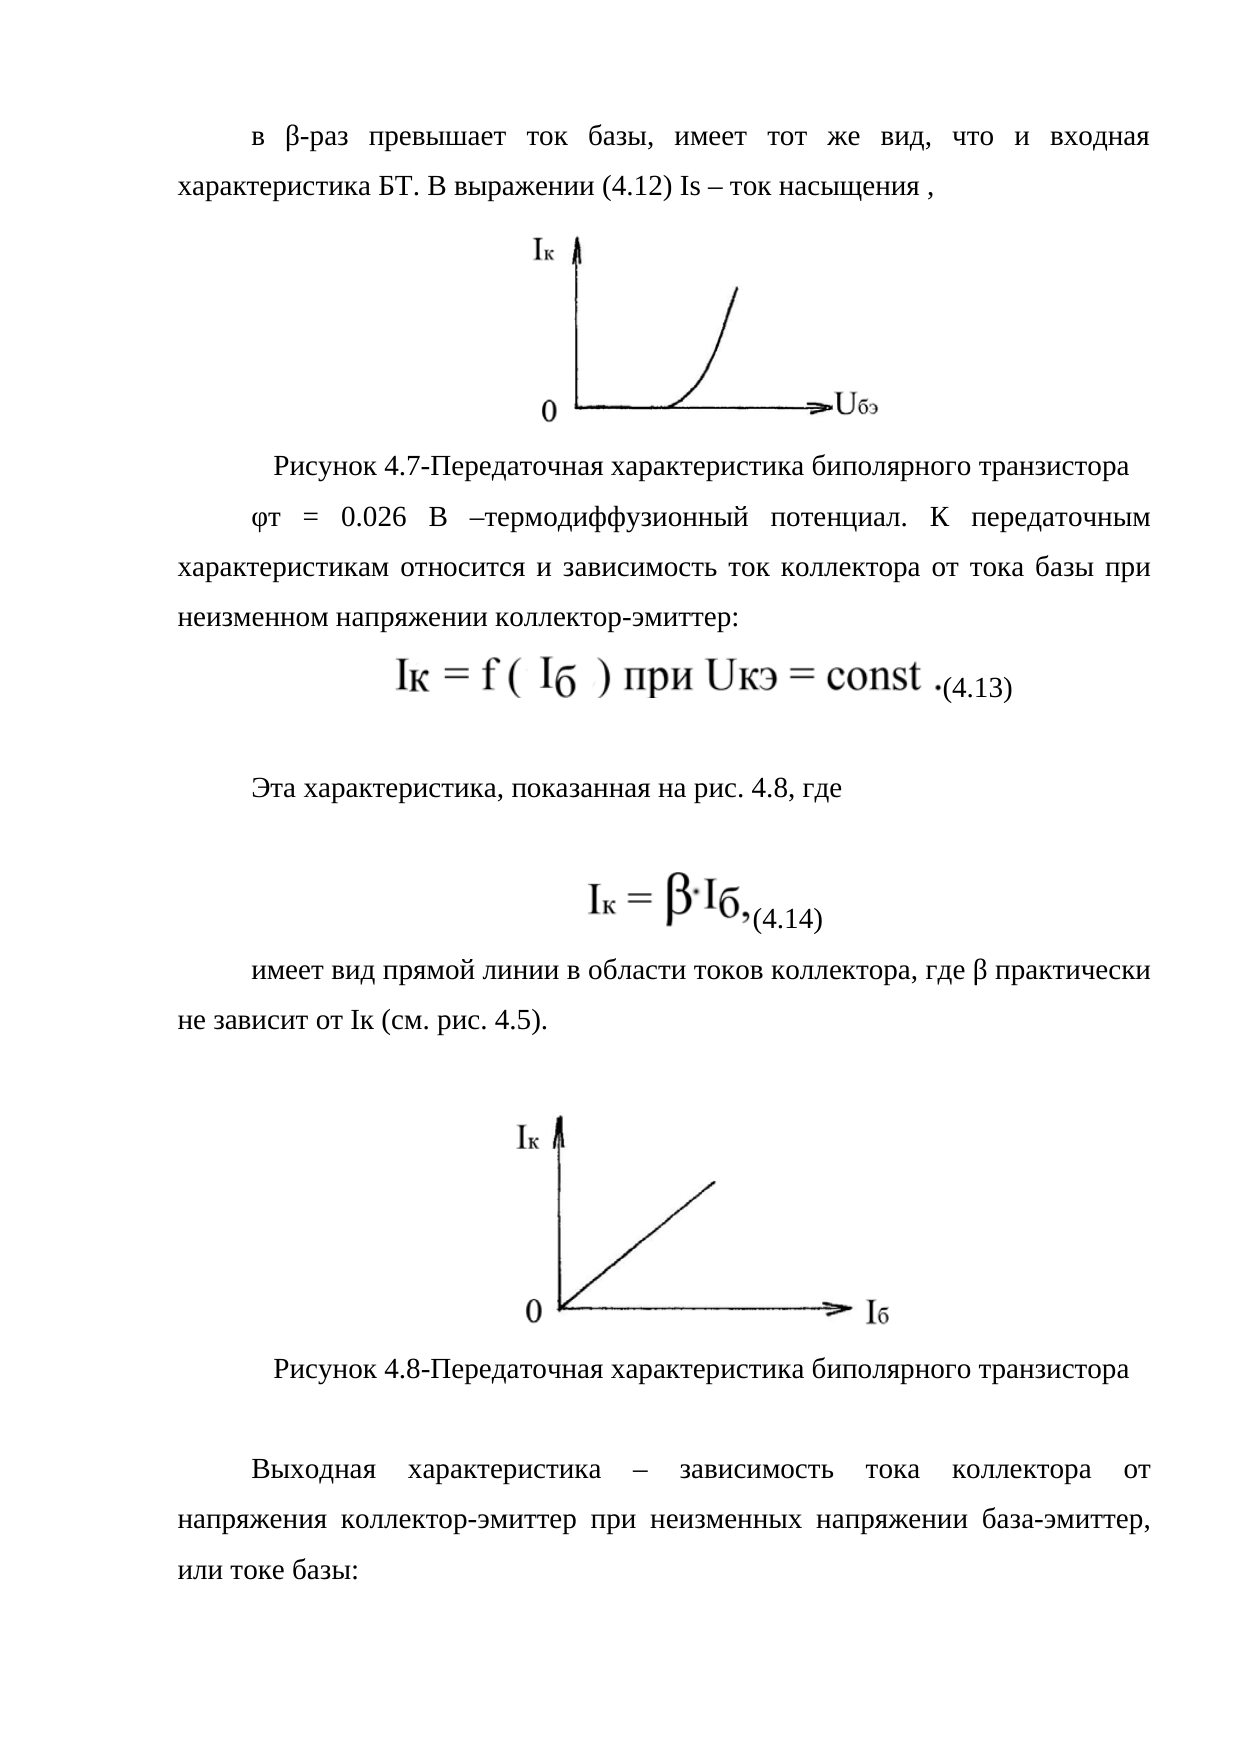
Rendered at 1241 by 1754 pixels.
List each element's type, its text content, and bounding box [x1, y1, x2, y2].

text (4.13) [943, 649, 1152, 703]
text (4.13) [177, 649, 949, 703]
text имеет вид прямой линии в области токов коллектора, где β практически не зависит от Iк (см. рис. 4.5). [177, 952, 1152, 1036]
text Выходная характеристика – зависимость тока коллектора от напряжения коллектор-эмиттер при неизменных напряжении база-эмиттер, или токе базы: [177, 1451, 1152, 1586]
text в β-раз превышает ток базы, имеет тот же вид, что и входная характеристика БТ. В выражении (4.12) Is – ток насыщения , [177, 118, 1152, 202]
text Рисунок 4.8-Передаточная характеристика биполярного транзистора [177, 1351, 1152, 1384]
text (4.14) [177, 871, 1152, 935]
text φт = 0.026 В –термодиффузионный потенциал. К передаточным характеристикам относится и зависимость ток коллектора от тока базы при неизменном напряжении коллектор-эмиттер: [177, 499, 1152, 633]
text Рисунок 4.7-Передаточная характеристика биполярного транзистора [177, 448, 1152, 482]
text Эта характеристика, показанная на рис. 4.8, где [177, 771, 1152, 804]
